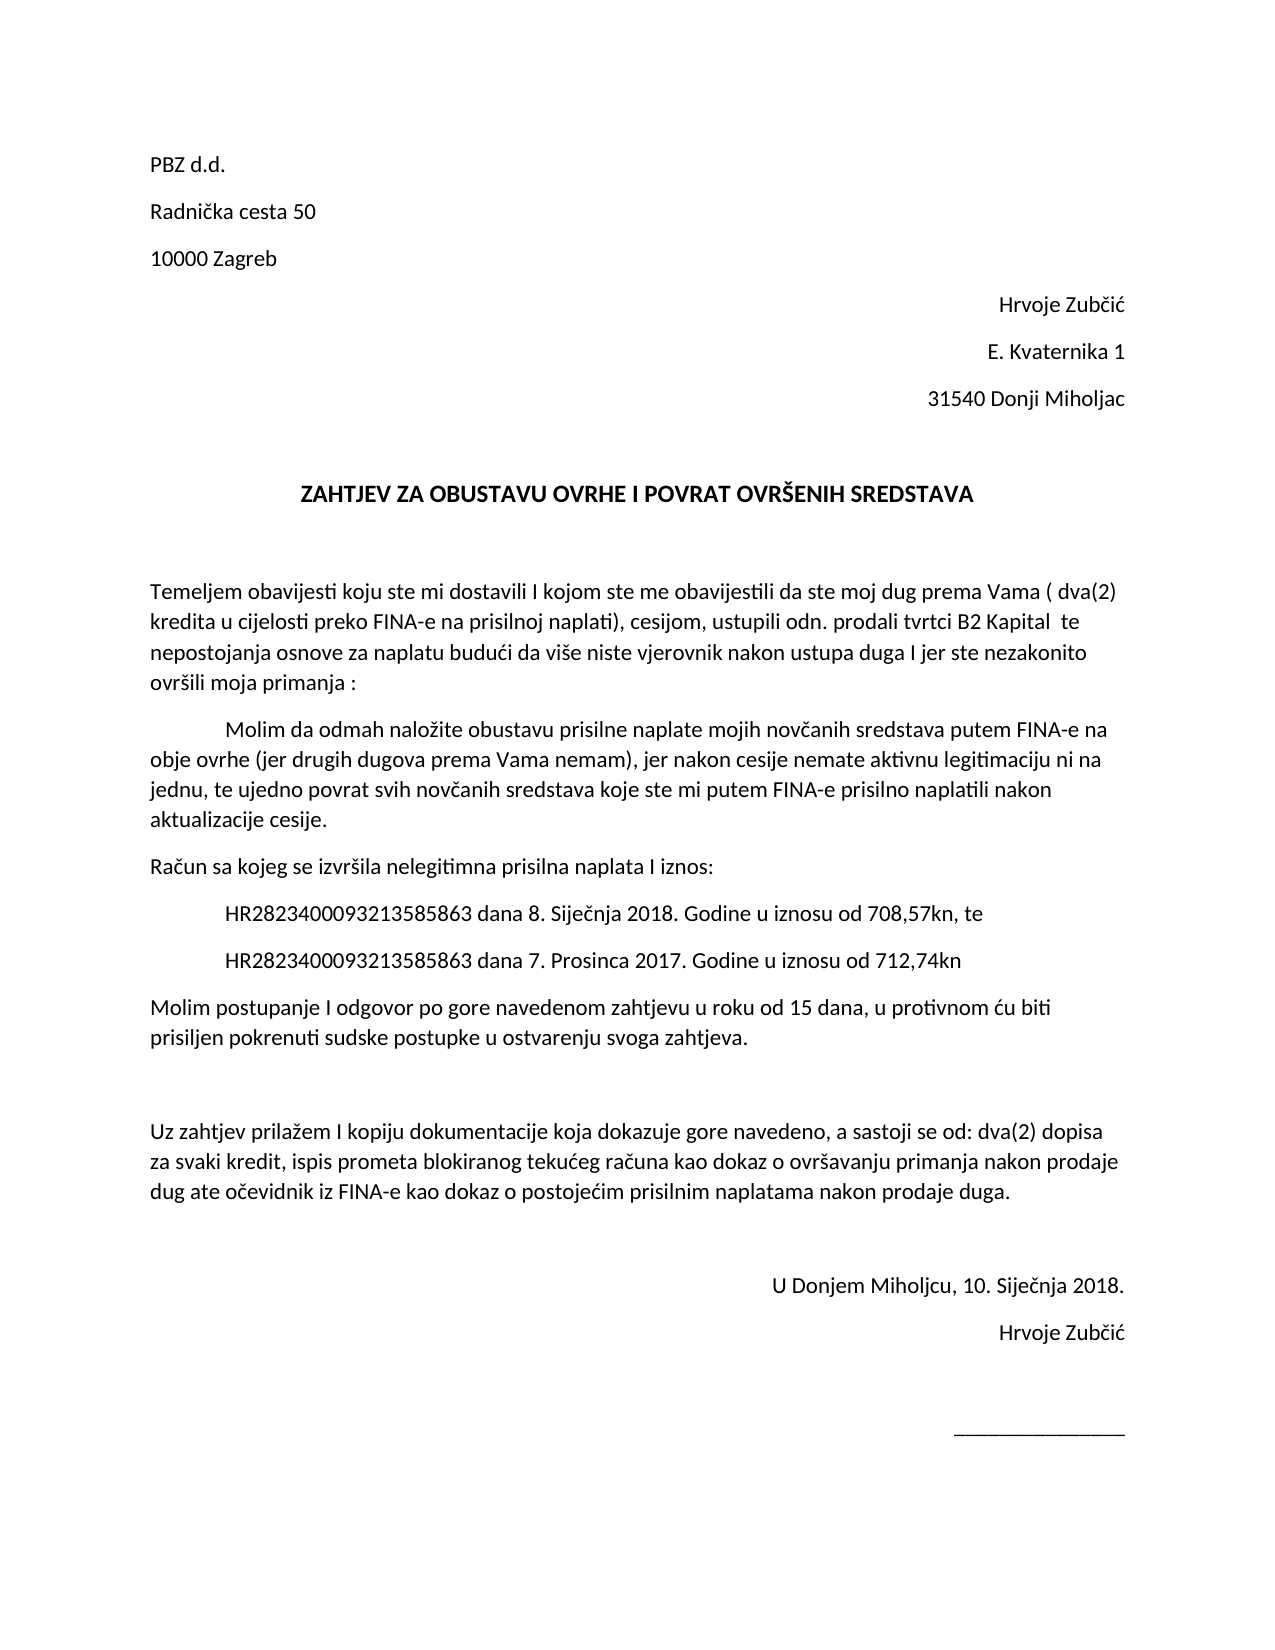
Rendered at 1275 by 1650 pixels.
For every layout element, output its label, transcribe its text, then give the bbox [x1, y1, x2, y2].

text _______________ [150, 1412, 1125, 1440]
text Molim da odmah naložite obustavu prisilne naplate mojih novčanih sredstava putem FINA-e na obje ovrhe (jer drugih dugova prema Vama nemam), jer nakon cesije nemate aktivnu legitimaciju ni na jednu, te ujedno povrat svih novčanih sredstava koje ste mi putem FINA-e prisilno naplatili nakon aktualizacije cesije. [150, 715, 1125, 833]
text Račun sa kojeg se izvršila nelegitimna prisilna naplata I iznos: [150, 852, 1125, 880]
text Uz zahtjev prilažem I kopiju dokumentacije koja dokazuje gore navedeno, a sastoji se od: dva(2) dopisa za svaki kredit, ispis prometa blokiranog tekućeg računa kao dokaz o ovršavanju primanja nakon prodaje dug ate očevidnik iz FINA-e kao dokaz o postojećim prisilnim naplatama nakon prodaje duga. [150, 1117, 1125, 1205]
text HR2823400093213585863 dana 8. Siječnja 2018. Godine u iznosu od 708,57kn, te [150, 899, 1125, 927]
text Molim postupanje I odgovor po gore navedenom zahtjevu u roku od 15 dana, u protivnom ću biti prisiljen pokrenuti sudske postupke u ostvarenju svoga zahtjeva. [150, 993, 1125, 1051]
text U Donjem Miholjcu, 10. Siječnja 2018. [150, 1271, 1125, 1299]
text Temeljem obavijesti koju ste mi dostavili I kojom ste me obavijestili da ste moj dug prema Vama ( dva(2) kredita u cijelosti preko FINA-e na prisilnoj naplati), cesijom, ustupili odn. prodali tvrtci B2 Kapital te nepostojanja osnove za naplatu budući da više niste vjerovnik nakon ustupa duga I jer ste nezakonito ovršili moja primanja : [150, 577, 1125, 696]
text PBZ d.d. [150, 150, 1125, 178]
text HR2823400093213585863 dana 7. Prosinca 2017. Godine u iznosu od 712,74kn [150, 946, 1125, 974]
text Hrvoje Zubčić [150, 291, 1125, 319]
text 31540 Donji Miholjac [150, 384, 1125, 412]
text ZAHTJEV ZA OBUSTAVU OVRHE I POVRAT OVRŠENIH SREDSTAVA [150, 478, 1125, 509]
text 10000 Zagreb [150, 244, 1125, 272]
text E. Kvaternika 1 [150, 337, 1125, 366]
text Hrvoje Zubčić [150, 1318, 1125, 1346]
text Radnička cesta 50 [150, 197, 1125, 225]
